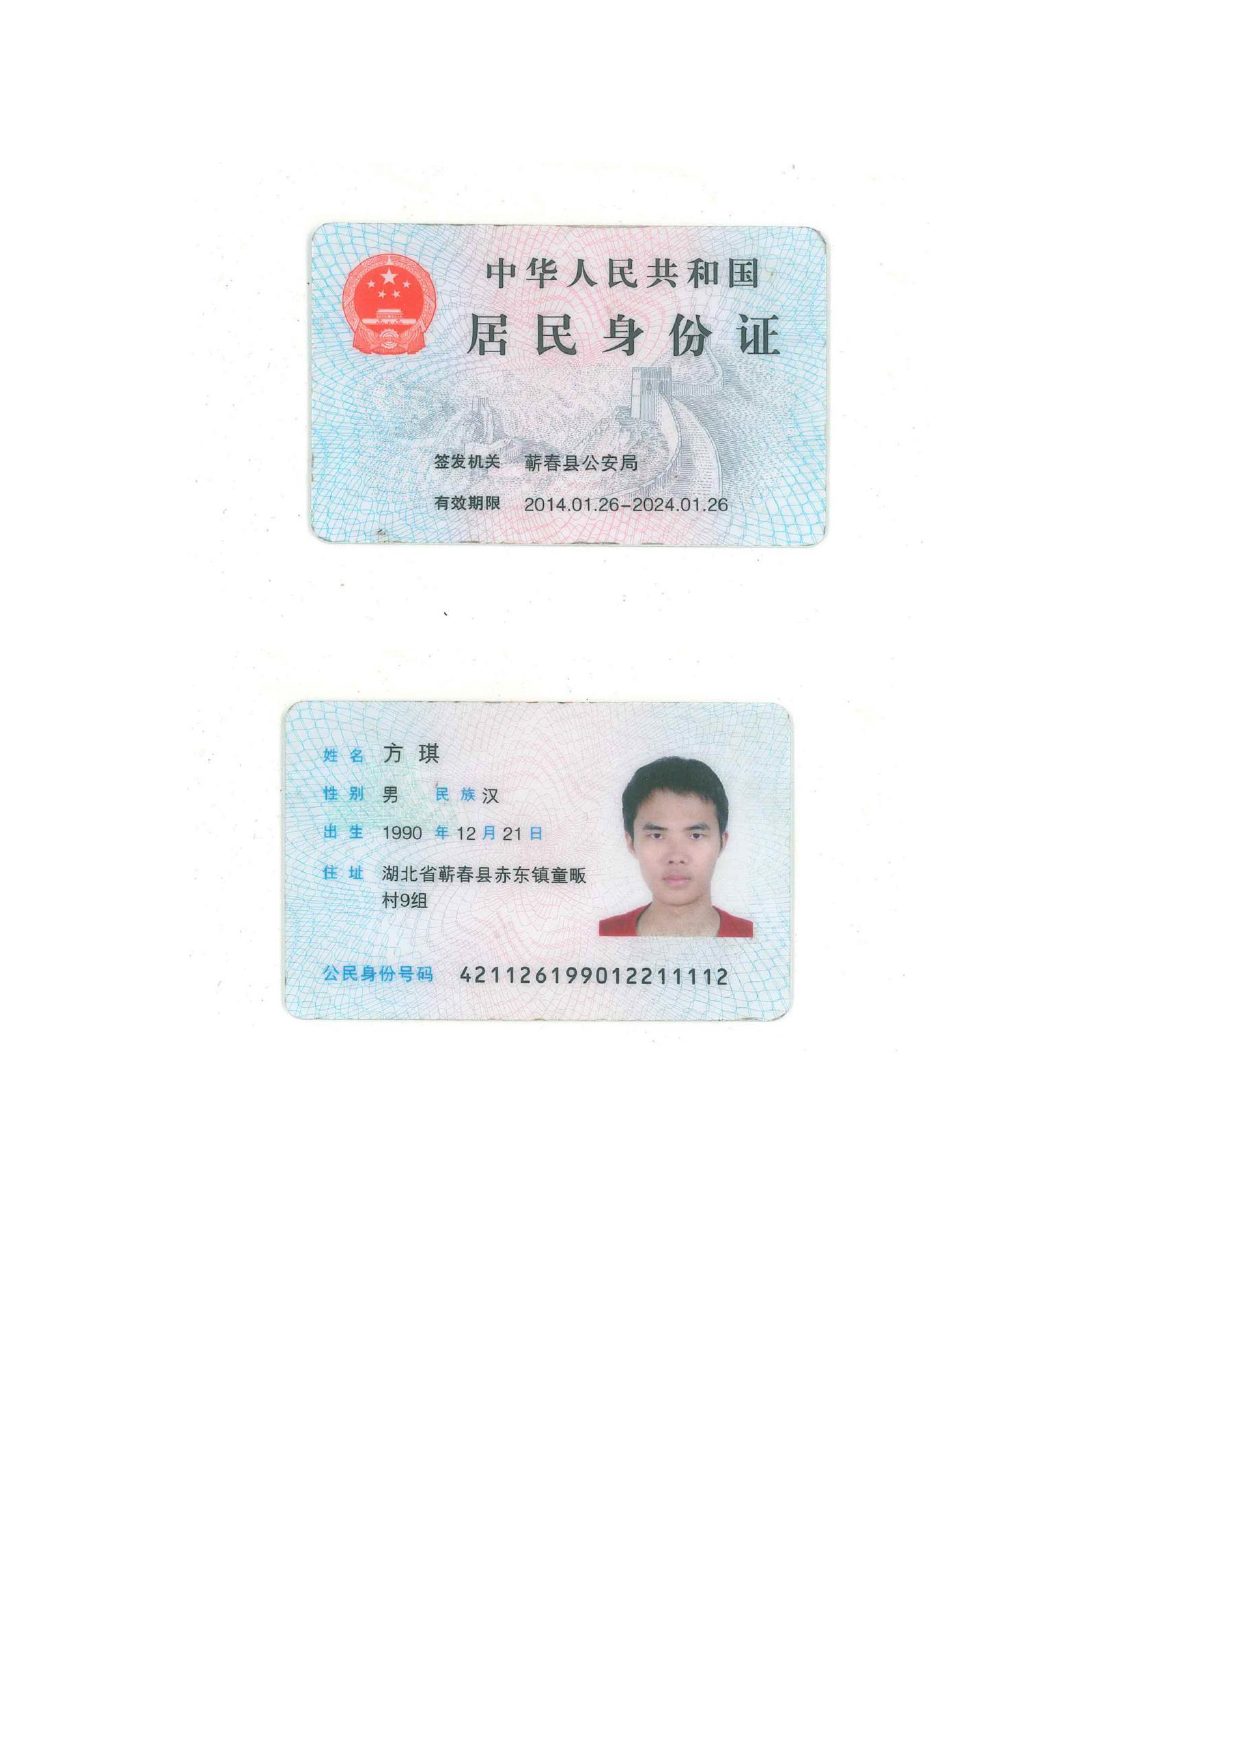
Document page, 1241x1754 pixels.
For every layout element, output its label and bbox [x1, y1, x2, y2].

picture [187, 162, 930, 623]
picture [187, 649, 907, 1080]
